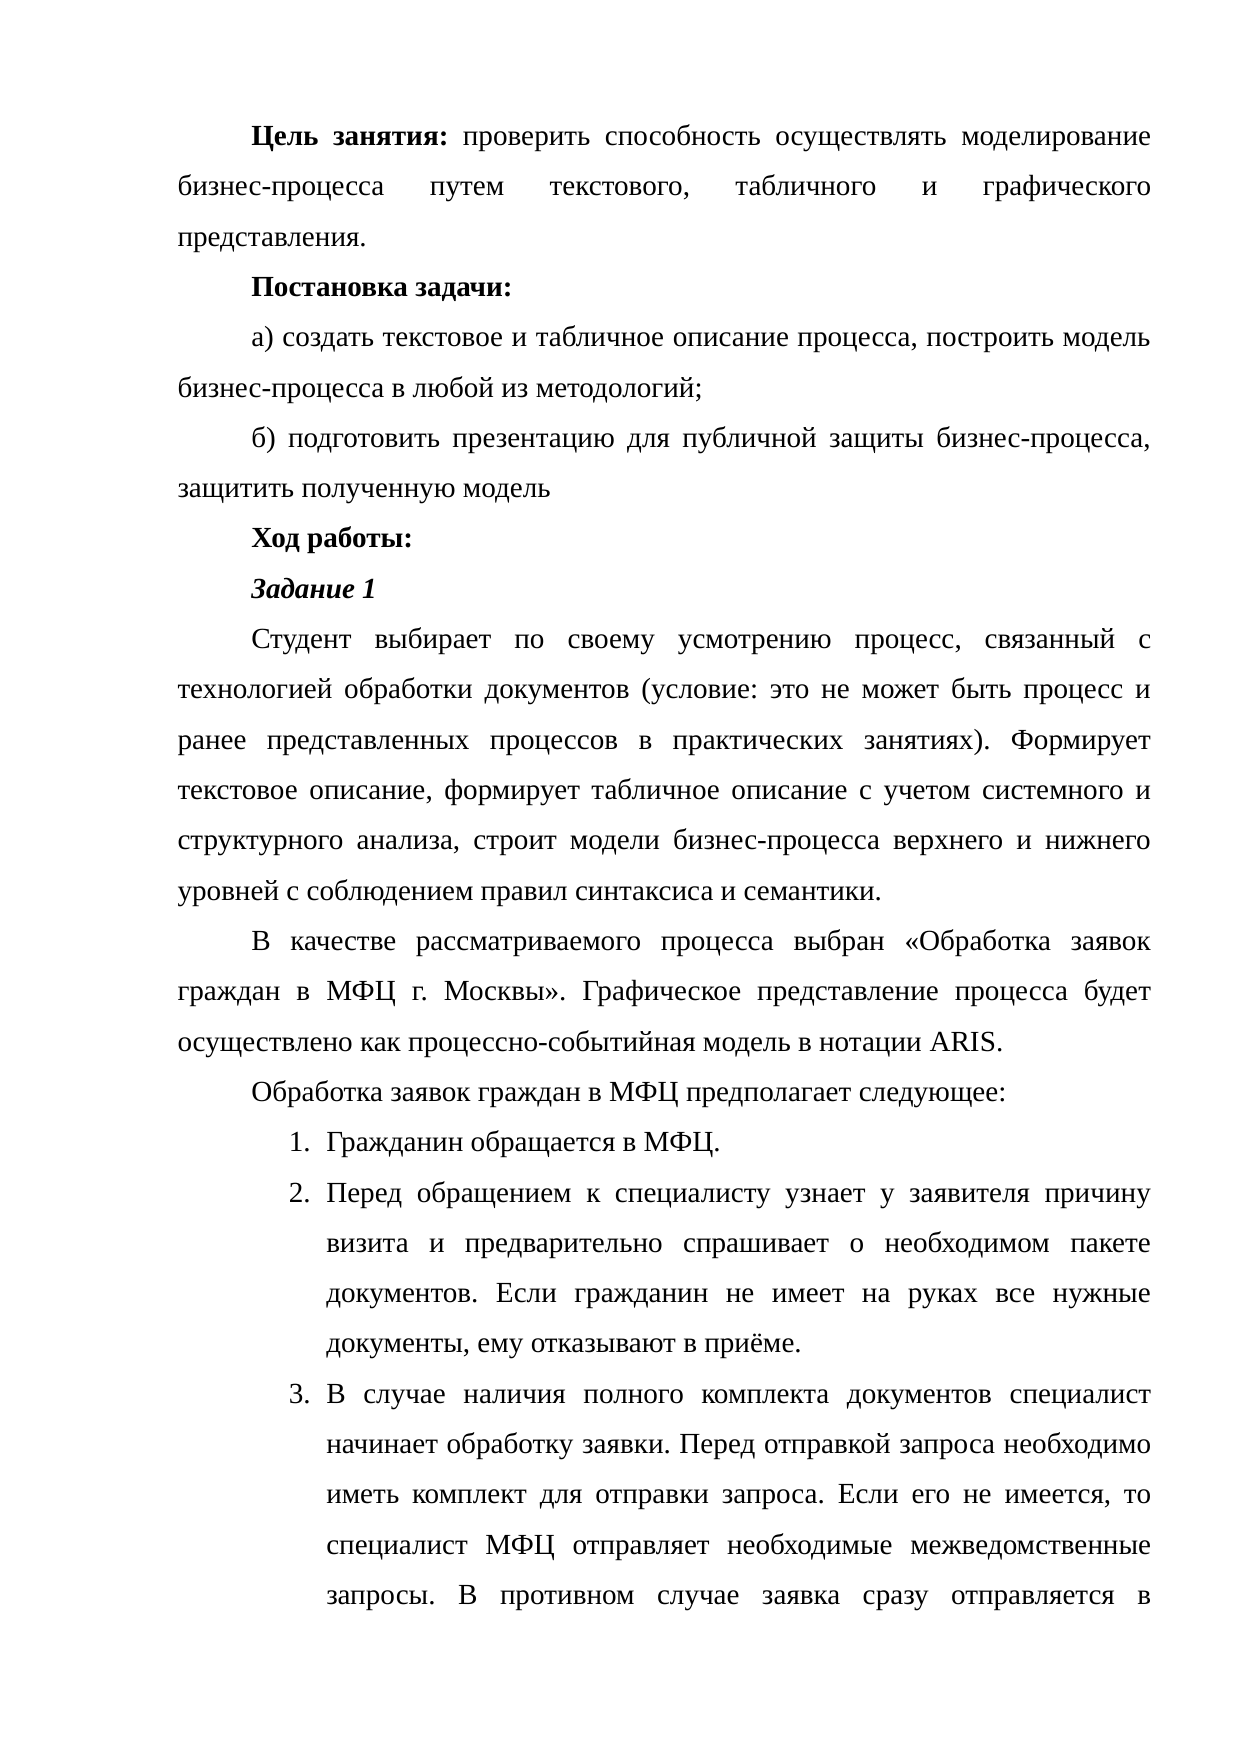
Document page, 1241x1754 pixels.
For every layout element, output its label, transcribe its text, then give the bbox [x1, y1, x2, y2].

text Задание 1 [177, 571, 1152, 604]
text Цель занятия: проверить способность осуществлять моделирование бизнес-процесса путем текстового, табличного и графического представления. [177, 118, 1152, 252]
text Студент выбирает по своему усмотрению процесс, связанный с технологией обработки документов (условие: это не может быть процесс и ранее представленных процессов в практических занятиях). Формирует текстовое описание, формирует табличное описание с учетом системного и структурного анализа, строит модели бизнес-процесса верхнего и нижнего уровней с соблюдением правил синтаксиса и семантики. [177, 621, 1152, 906]
text Ход работы: [177, 521, 1152, 554]
list Гражданин обращается в МФЦ. [288, 1124, 1152, 1158]
text Постановка задачи: [177, 269, 1152, 303]
text а) создать текстовое и табличное описание процесса, построить модель бизнес-процесса в любой из методологий; [177, 319, 1152, 403]
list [288, 1376, 1152, 1611]
text б) подготовить презентацию для публичной защиты бизнес-процесса, защитить полученную модель [177, 420, 1152, 504]
text В качестве рассматриваемого процесса выбран «Обработка заявок граждан в МФЦ г. Москвы». Графическое представление процесса будет осуществлено как процессно-событийная модель в нотации ARIS. [177, 923, 1152, 1057]
list Перед обращением к специалисту узнает у заявителя причину визита и предварительно спрашивает о необходимом пакете документов. Если гражданин не имеет на руках все нужные документы, ему отказывают в приёме. [288, 1175, 1152, 1359]
text Обработка заявок граждан в МФЦ предполагает следующее: [177, 1074, 1152, 1108]
